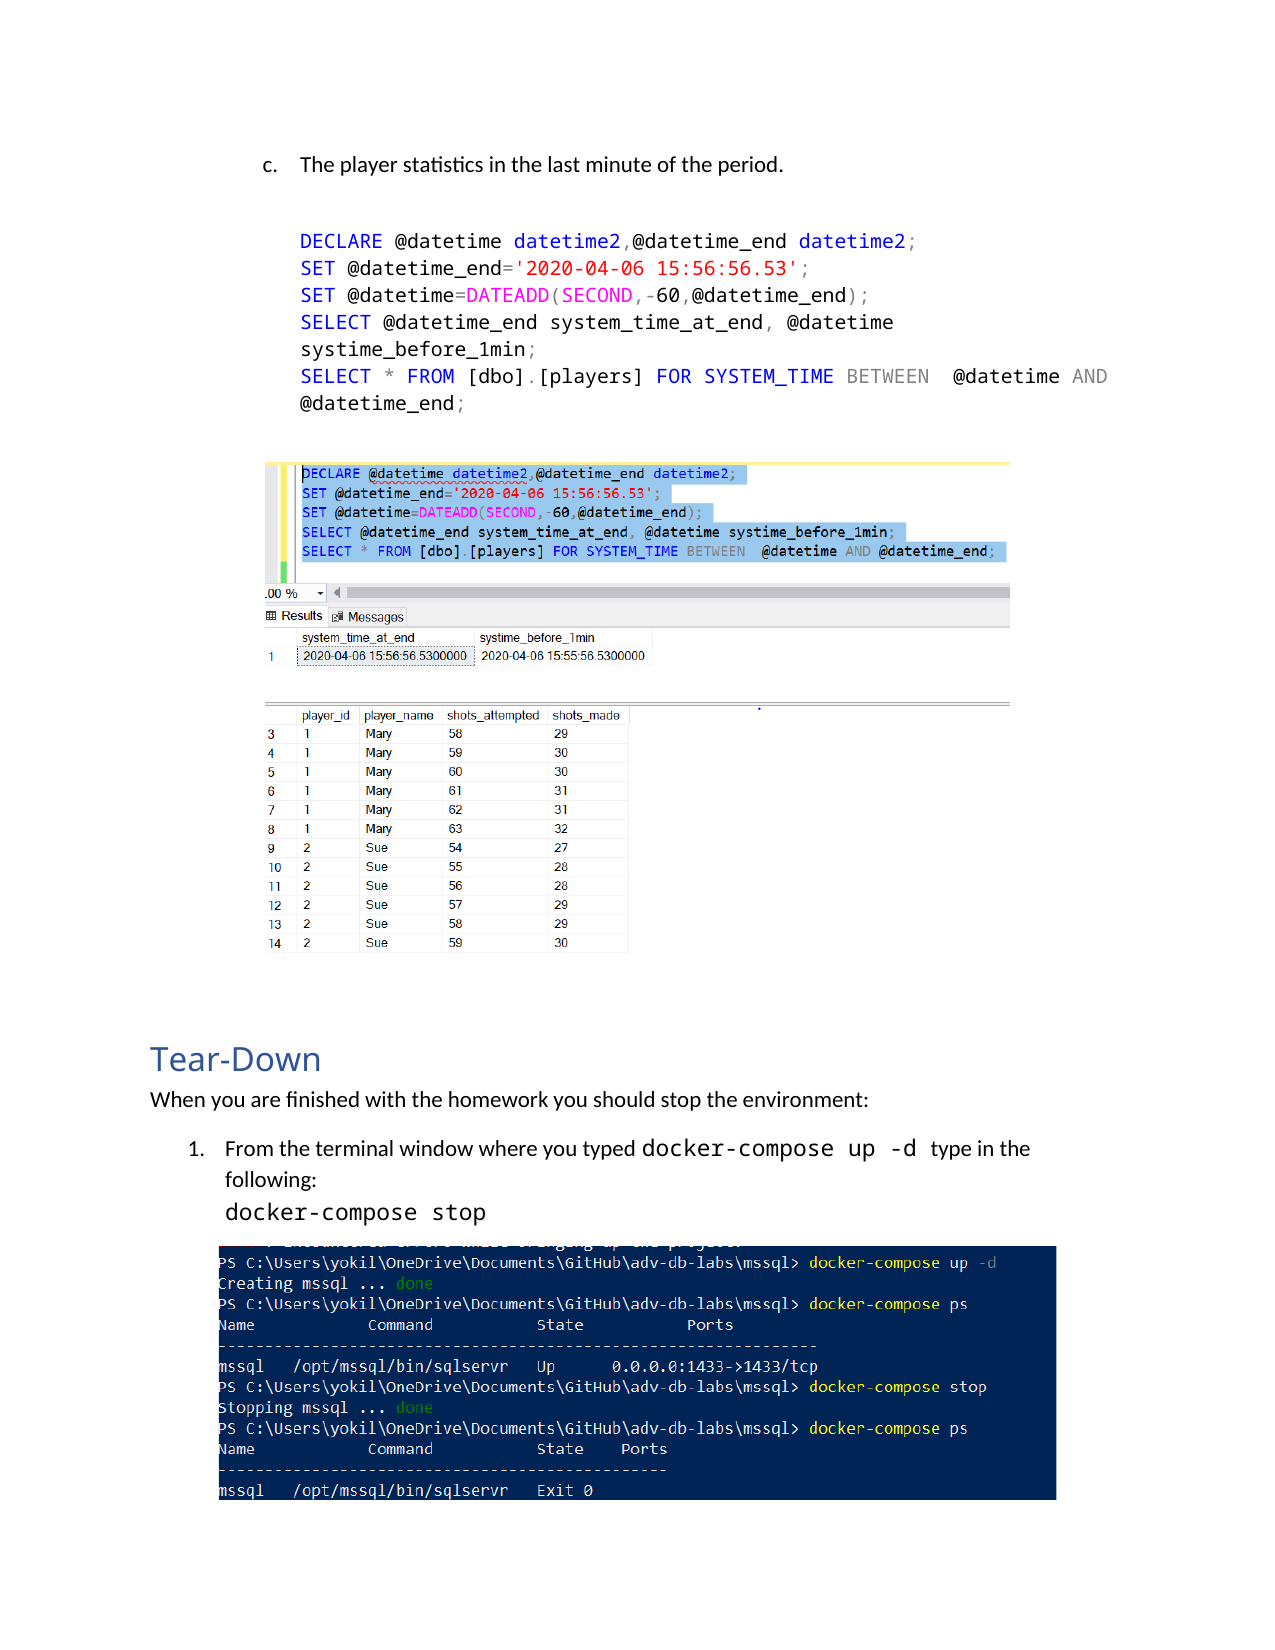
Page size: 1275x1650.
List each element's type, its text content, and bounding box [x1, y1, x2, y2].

text SET @datetime=DATEADD(SECOND,-60,@datetime_end); [300, 281, 1125, 308]
text SET @datetime_end='2020-04-06 15:56:56.53'; [300, 254, 1125, 281]
picture [265, 462, 1011, 962]
text When you are finished with the homework you should stop the environment: [150, 1085, 1125, 1113]
subtitle Tear-Down [150, 1036, 1125, 1081]
text SELECT @datetime_end system_time_at_end, @datetime systime_before_1min; [300, 308, 1125, 362]
picture [218, 1246, 1057, 1500]
list From the terminal window where you typed docker-compose up -d type in the following: docker-compose stop [187, 1132, 1125, 1227]
text SELECT * FROM [dbo].[players] FOR SYSTEM_TIME BETWEEN @datetime AND @datetime_end; [300, 362, 1125, 416]
text DECLARE @datetime datetime2,@datetime_end datetime2; [300, 227, 1125, 254]
list The player statistics in the last minute of the period. [262, 150, 1125, 178]
